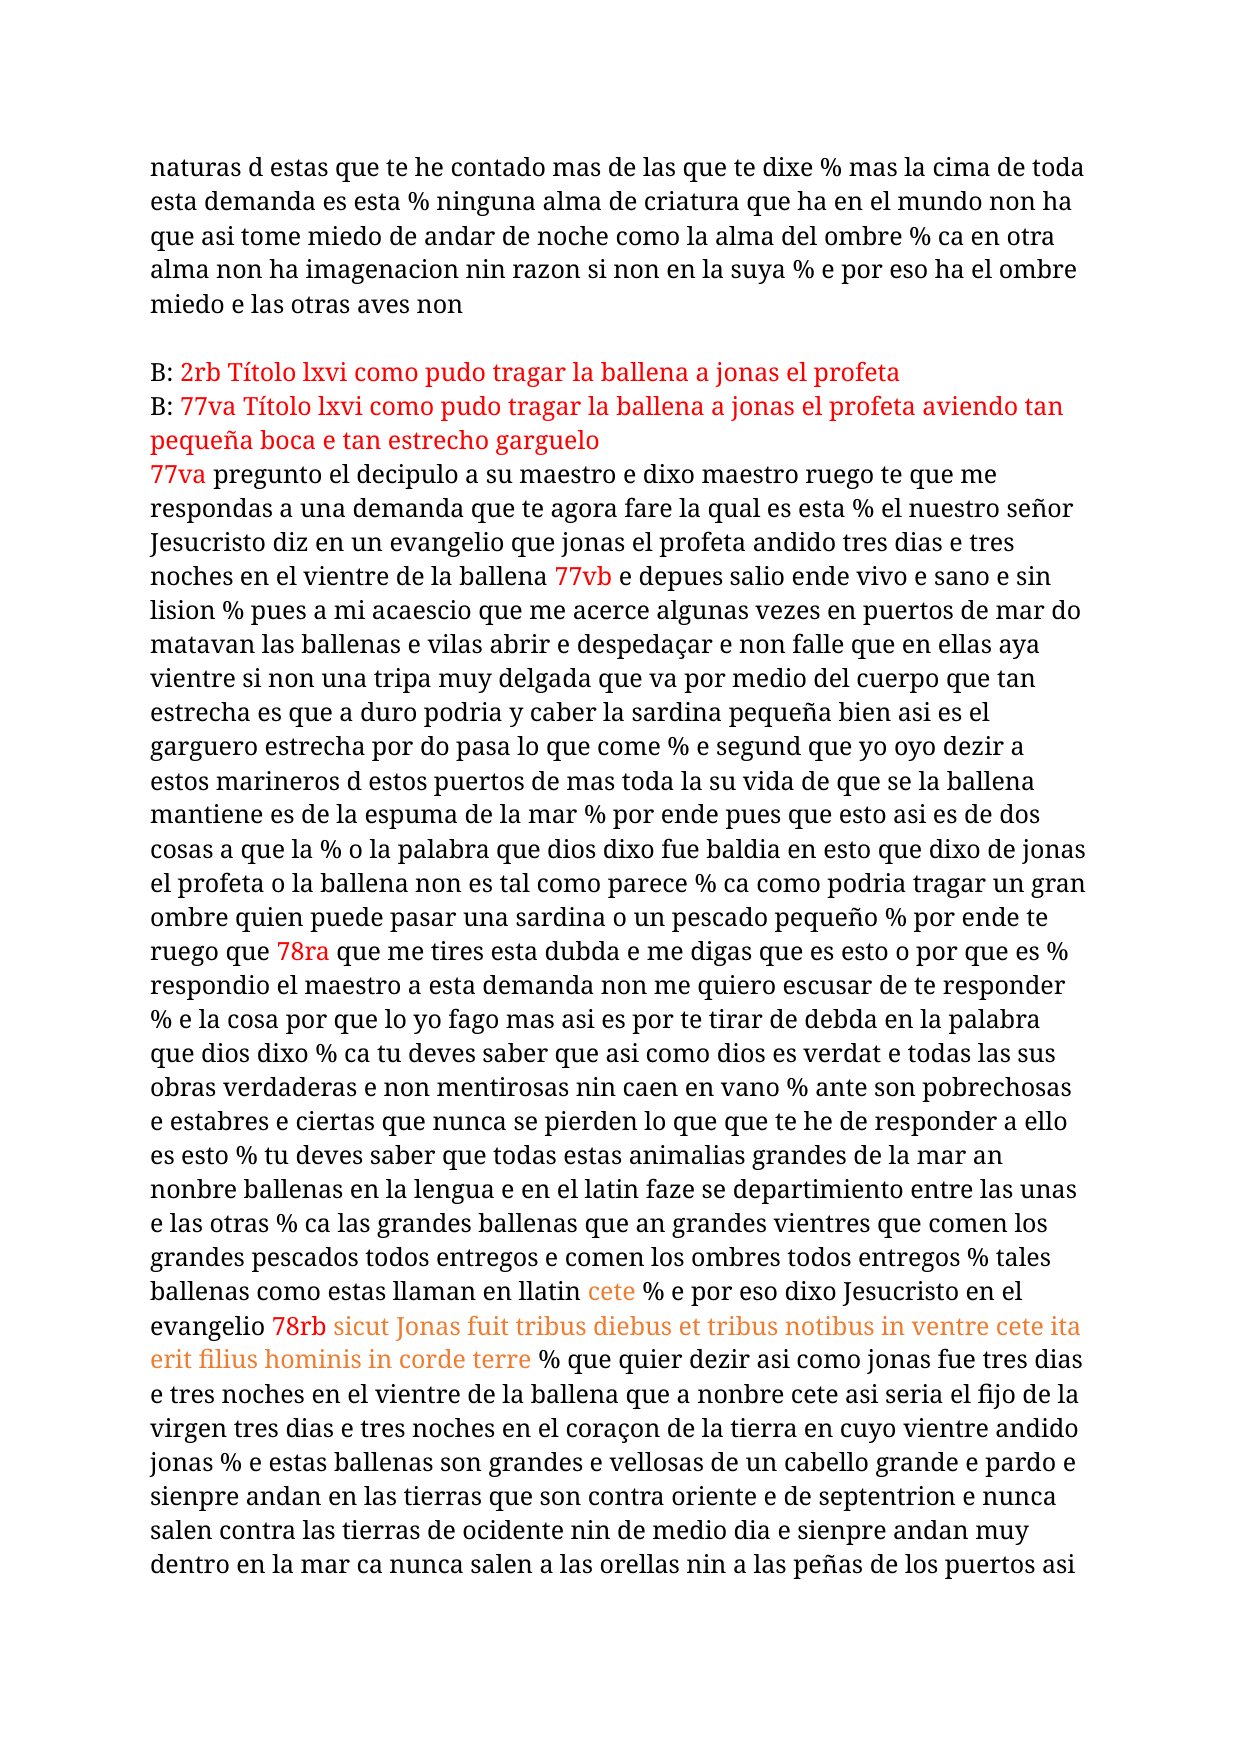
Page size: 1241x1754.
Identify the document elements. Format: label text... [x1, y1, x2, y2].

text B: 77va Títolo lxvi como pudo tragar la ballena a jonas el profeta aviendo tan pequeña boca e tan estrecho garguelo [150, 388, 1090, 457]
text B: 2rb Títolo lxvi como pudo tragar la ballena a jonas el profeta [150, 354, 1090, 388]
